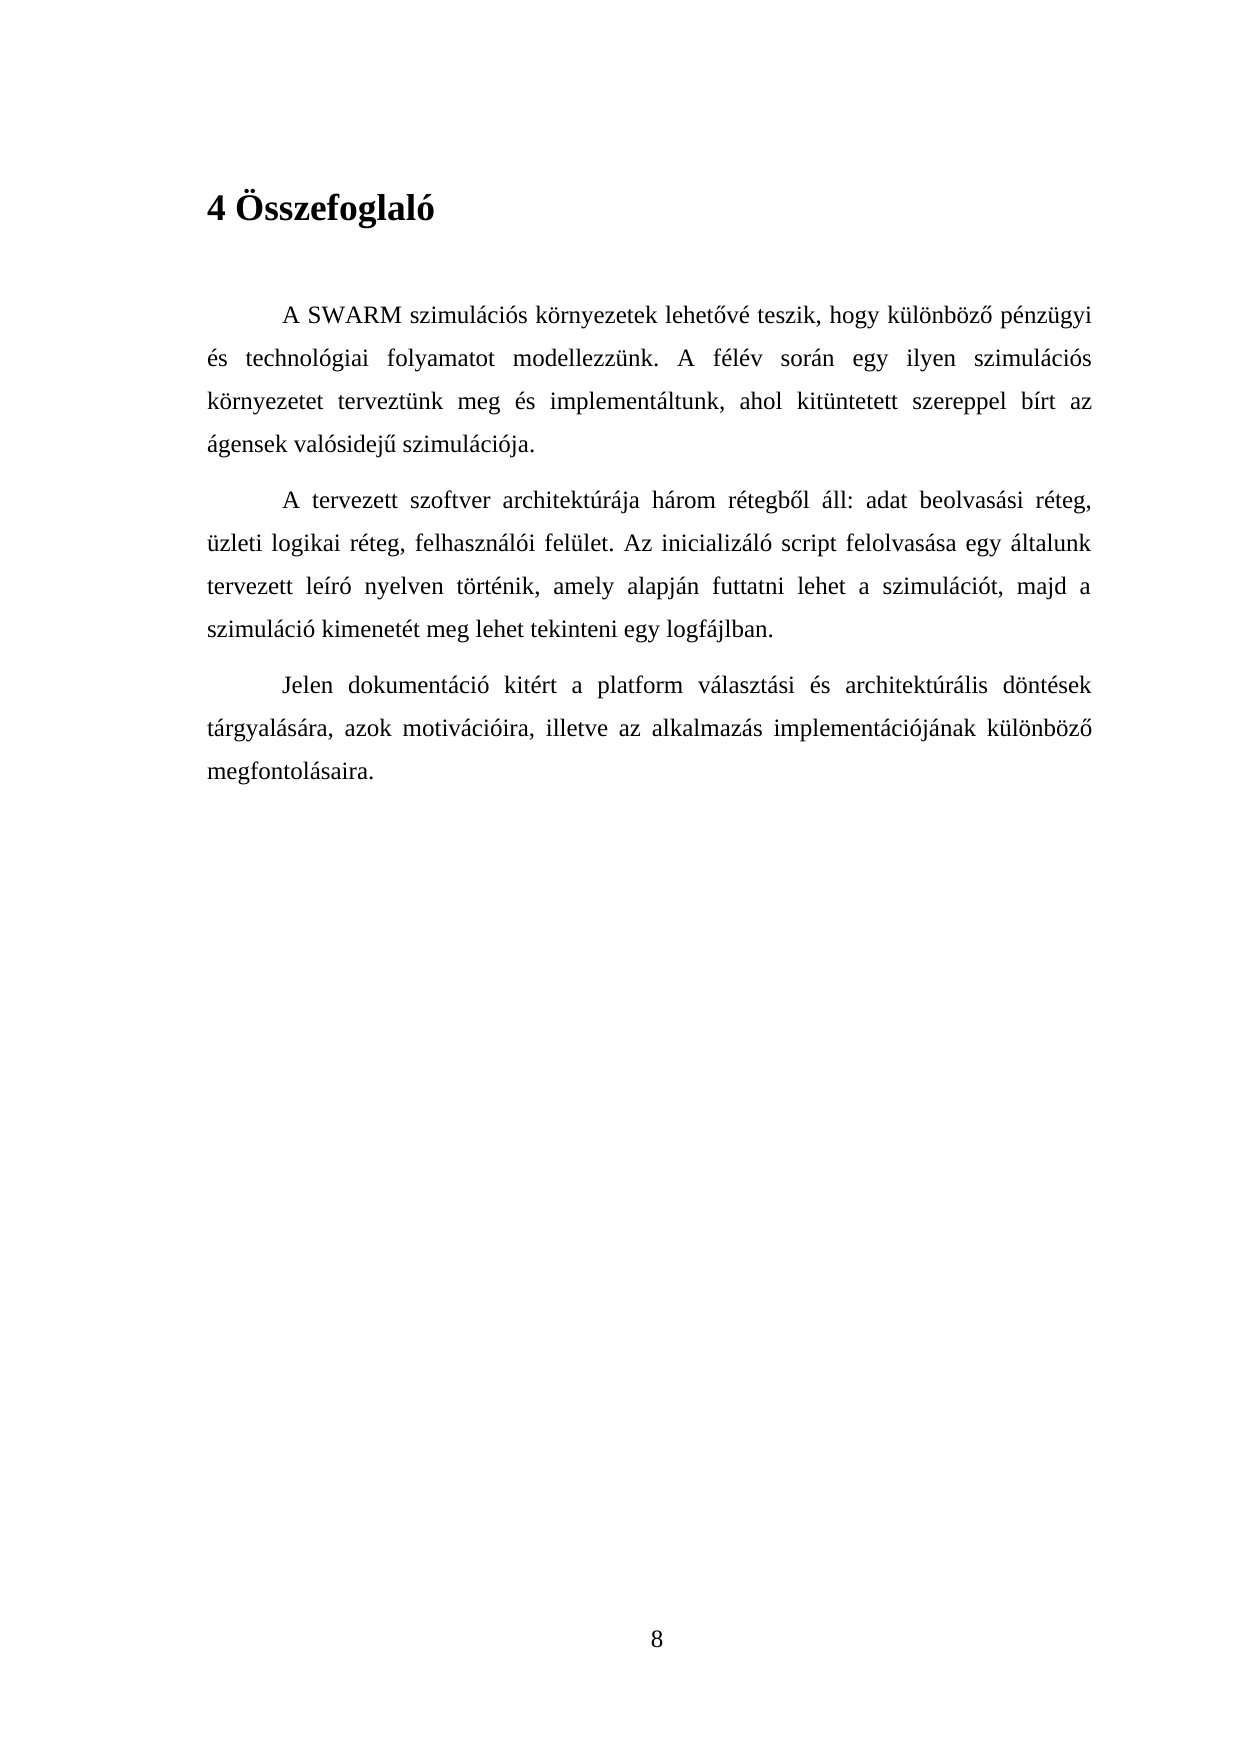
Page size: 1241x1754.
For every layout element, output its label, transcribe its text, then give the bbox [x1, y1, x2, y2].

text A SWARM szimulációs környezetek lehetővé teszik, hogy különböző pénzügyi és technológiai folyamatot modellezzünk. A félév során egy ilyen szimulációs környezetet terveztünk meg és implementáltunk, ahol kitüntetett szereppel bírt az ágensek valósidejű szimulációja. [207, 300, 1092, 458]
text Jelen dokumentáció kitért a platform választási és architektúrális döntések tárgyalására, azok motivációira, illetve az alkalmazás implementációjának különböző megfontolásaira. [207, 670, 1092, 785]
subtitle Összefoglaló [207, 185, 1092, 228]
text A tervezett szoftver architektúrája három rétegből áll: adat beolvasási réteg, üzleti logikai réteg, felhasználói felület. Az inicializáló script felolvasása egy általunk tervezett leíró nyelven történik, amely alapján futtatni lehet a szimulációt, majd a szimuláció kimenetét meg lehet tekinteni egy logfájlban. [207, 485, 1092, 643]
